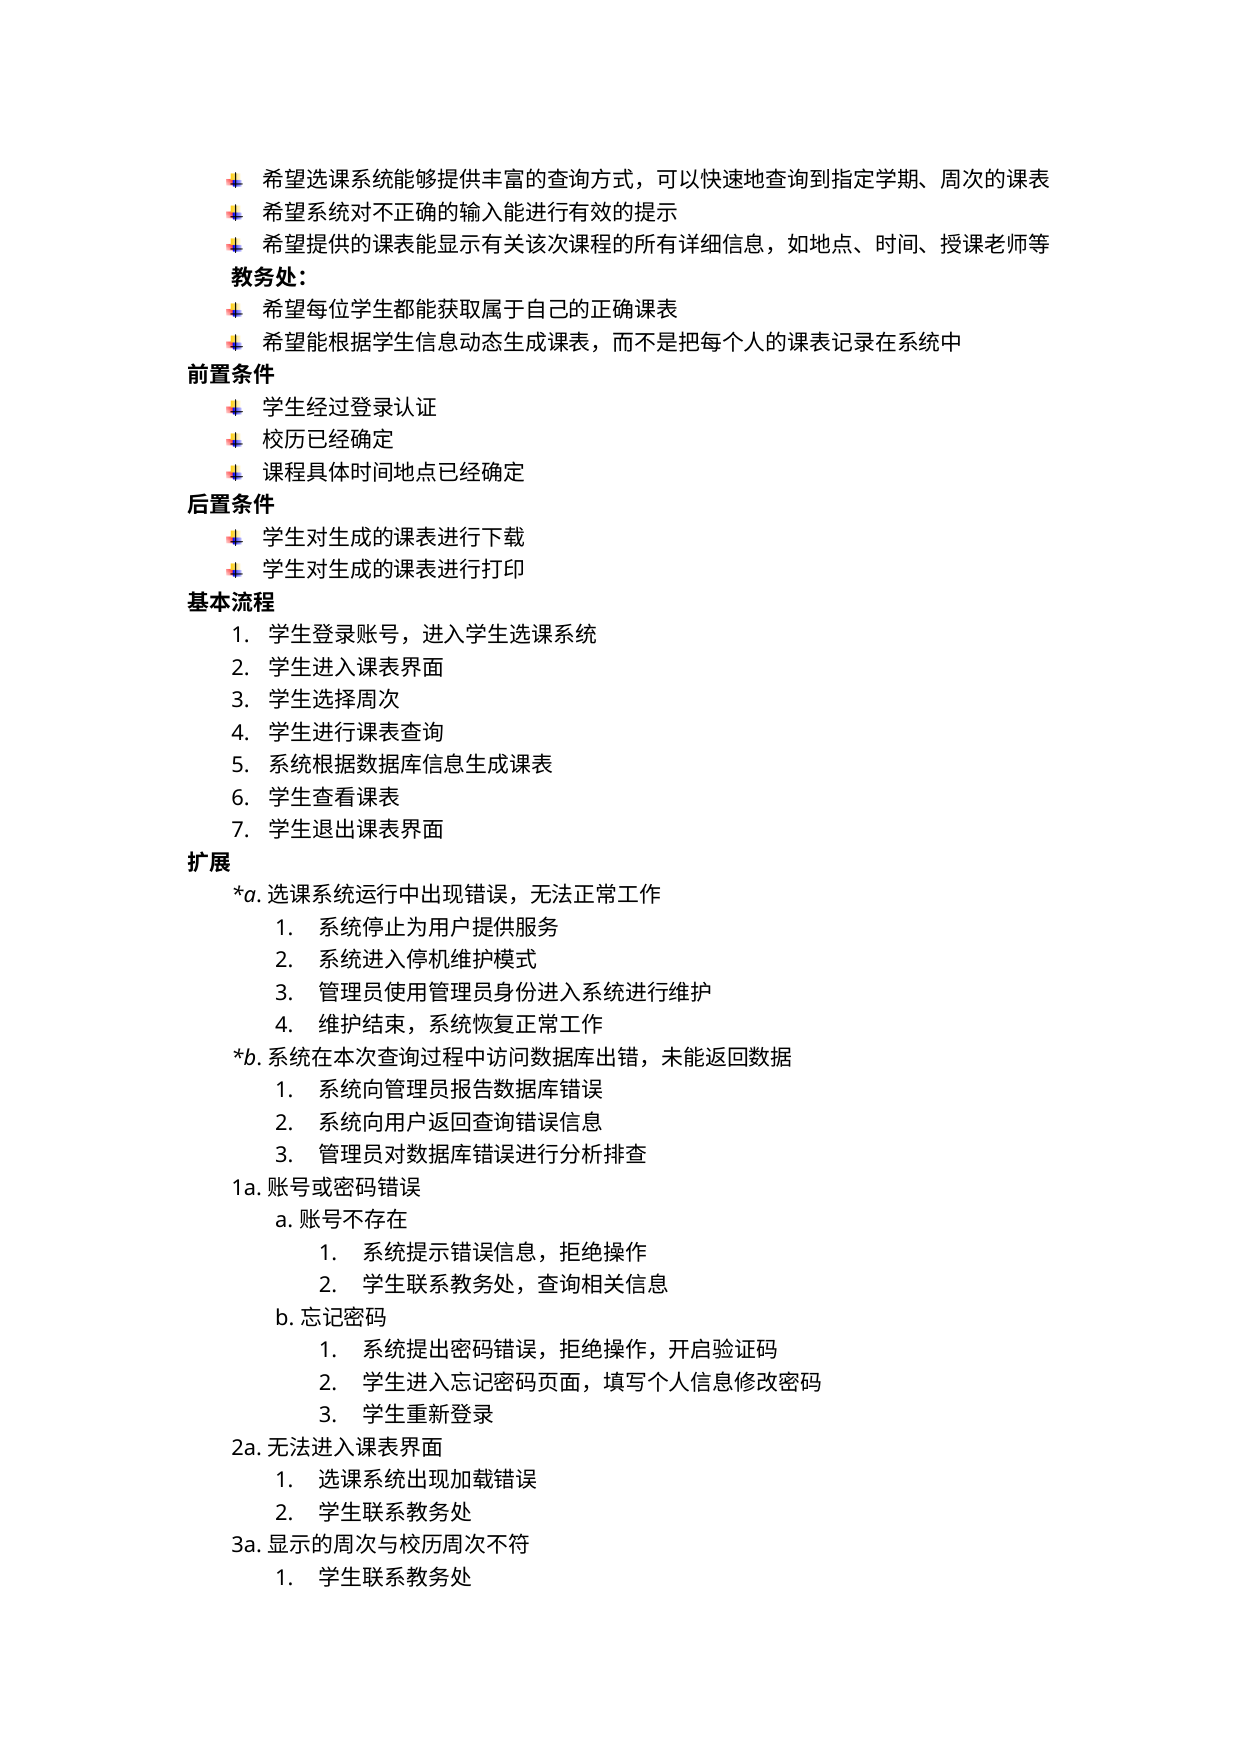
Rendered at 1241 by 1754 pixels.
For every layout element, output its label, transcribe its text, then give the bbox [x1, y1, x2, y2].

list 学生选择周次 [231, 682, 1053, 714]
list 系统向用户返回查询错误信息 [275, 1104, 1053, 1137]
list 课程具体时间地点已经确定 [225, 454, 1053, 487]
list 系统根据数据库信息生成课表 [231, 747, 1053, 779]
text 3a. 显示的周次与校历周次不符 [187, 1527, 1053, 1559]
list 维护结束，系统恢复正常工作 [275, 1007, 1053, 1039]
text a. 账号不存在 [231, 1202, 1053, 1234]
list 校历已经确定 [225, 422, 1053, 454]
list 希望选课系统能够提供丰富的查询方式，可以快速地查询到指定学期、周次的课表 [225, 162, 1053, 194]
text *a. 选课系统运行中出现错误，无法正常工作 [187, 877, 1053, 909]
text 前置条件 [187, 357, 1053, 389]
picture [226, 398, 243, 416]
list 希望每位学生都能获取属于自己的正确课表 [225, 292, 1053, 324]
list 学生进行课表查询 [231, 714, 1053, 747]
list 系统进入停机维护模式 [275, 942, 1053, 974]
picture [226, 301, 243, 318]
list 选课系统出现加载错误 [275, 1462, 1053, 1494]
picture [226, 236, 243, 253]
list 学生进入忘记密码页面，填写个人信息修改密码 [319, 1364, 1053, 1397]
list 管理员使用管理员身份进入系统进行维护 [275, 974, 1053, 1007]
list 学生联系教务处，查询相关信息 [319, 1267, 1053, 1299]
picture [226, 431, 243, 448]
text 2a. 无法进入课表界面 [187, 1429, 1053, 1462]
list 学生查看课表 [231, 779, 1053, 812]
picture [226, 463, 243, 481]
list 学生对生成的课表进行下载 [225, 519, 1053, 552]
list 管理员对数据库错误进行分析排查 [275, 1137, 1053, 1169]
list 学生对生成的课表进行打印 [225, 552, 1053, 584]
list 系统提出密码错误，拒绝操作，开启验证码 [319, 1332, 1053, 1364]
text 1a. 账号或密码错误 [187, 1169, 1053, 1202]
picture [226, 333, 243, 351]
text b. 忘记密码 [231, 1299, 1053, 1332]
text 扩展 [187, 844, 1053, 877]
list 学生登录账号，进入学生选课系统 [231, 617, 1053, 649]
list 学生联系教务处 [275, 1559, 1053, 1592]
list 希望提供的课表能显示有关该次课程的所有详细信息，如地点、时间、授课老师等 [225, 227, 1053, 259]
list 希望系统对不正确的输入能进行有效的提示 [225, 194, 1053, 227]
text 教务处： [187, 259, 1053, 292]
picture [226, 171, 243, 188]
picture [226, 203, 243, 221]
list 系统向管理员报告数据库错误 [275, 1072, 1053, 1104]
list 系统停止为用户提供服务 [275, 909, 1053, 942]
list 学生经过登录认证 [225, 389, 1053, 422]
list 学生联系教务处 [275, 1494, 1053, 1527]
list 希望能根据学生信息动态生成课表，而不是把每个人的课表记录在系统中 [225, 324, 1053, 357]
list 学生重新登录 [319, 1397, 1053, 1429]
list 学生进入课表界面 [231, 649, 1053, 682]
picture [226, 561, 243, 578]
list 学生退出课表界面 [231, 812, 1053, 844]
list 系统提示错误信息，拒绝操作 [319, 1234, 1053, 1267]
text 后置条件 [187, 487, 1053, 519]
text 基本流程 [187, 584, 1053, 617]
text *b. 系统在本次查询过程中访问数据库出错，未能返回数据 [187, 1039, 1053, 1072]
picture [226, 528, 243, 546]
